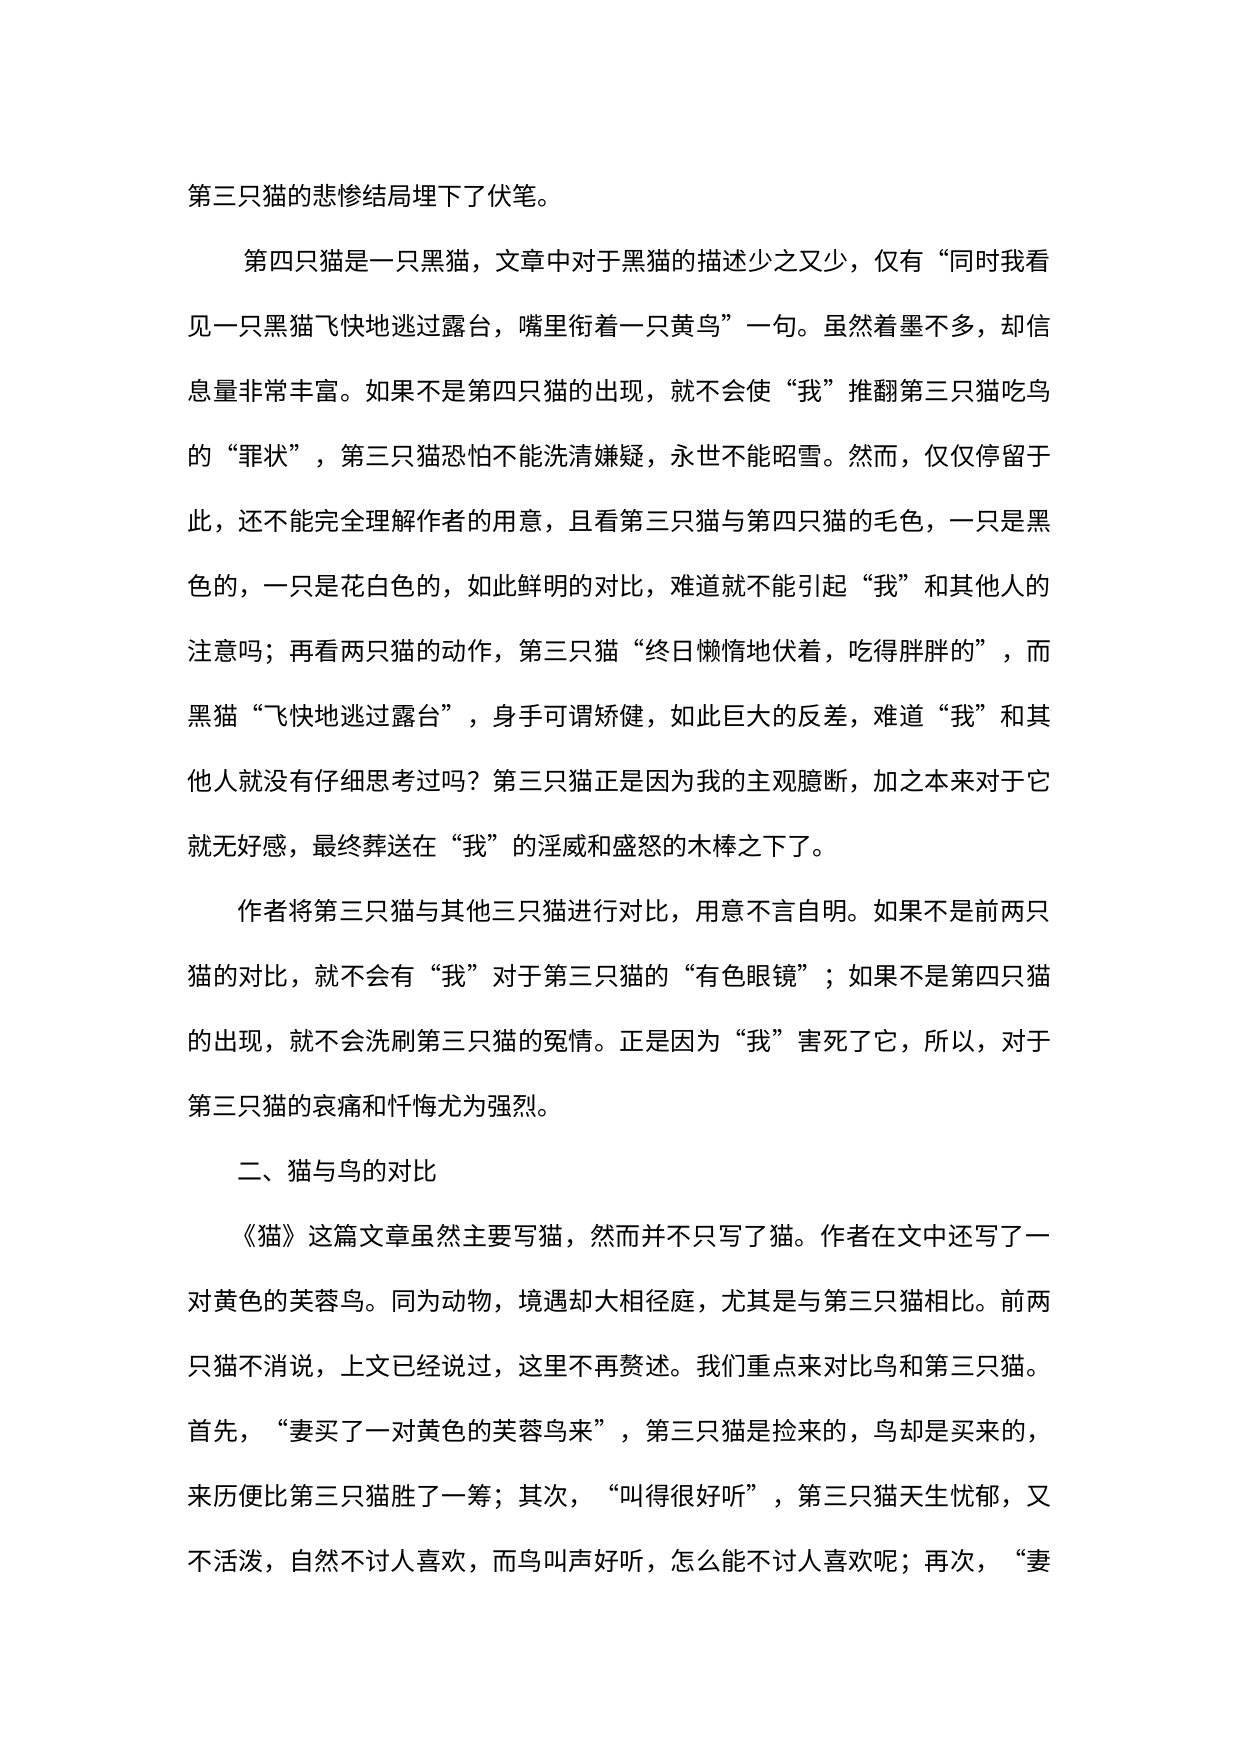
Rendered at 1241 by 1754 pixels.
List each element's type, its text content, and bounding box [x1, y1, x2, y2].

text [187, 1202, 1053, 1592]
text 第四只猫是一只黑猫，文章中对于黑猫的描述少之又少，仅有“同时我看见一只黑猫飞快地逃过露台，嘴里衔着一只黄鸟”一句。虽然着墨不多，却信息量非常丰富。如果不是第四只猫的出现，就不会使“我”推翻第三只猫吃鸟的“罪状”，第三只猫恐怕不能洗清嫌疑，永世不能昭雪。然而，仅仅停留于此，还不能完全理解作者的用意，且看第三只猫与第四只猫的毛色，一只是黑色的，一只是花白色的，如此鲜明的对比，难道就不能引起“我”和其他人的注意吗；再看两只猫的动作，第三只猫“终日懒惰地伏着，吃得胖胖的”，而黑猫“飞快地逃过露台”，身手可谓矫健，如此巨大的反差，难道“我”和其他人就没有仔细思考过吗？第三只猫正是因为我的主观臆断，加之本来对于它就无好感，最终葬送在“我”的淫威和盛怒的木棒之下了。 [187, 227, 1053, 877]
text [187, 162, 1053, 227]
text 二、猫与鸟的对比 [187, 1137, 1053, 1202]
text 作者将第三只猫与其他三只猫进行对比，用意不言自明。如果不是前两只猫的对比，就不会有“我”对于第三只猫的“有色眼镜”；如果不是第四只猫的出现，就不会洗刷第三只猫的冤情。正是因为“我”害死了它，所以，对于第三只猫的哀痛和忏悔尤为强烈。 [187, 877, 1053, 1137]
